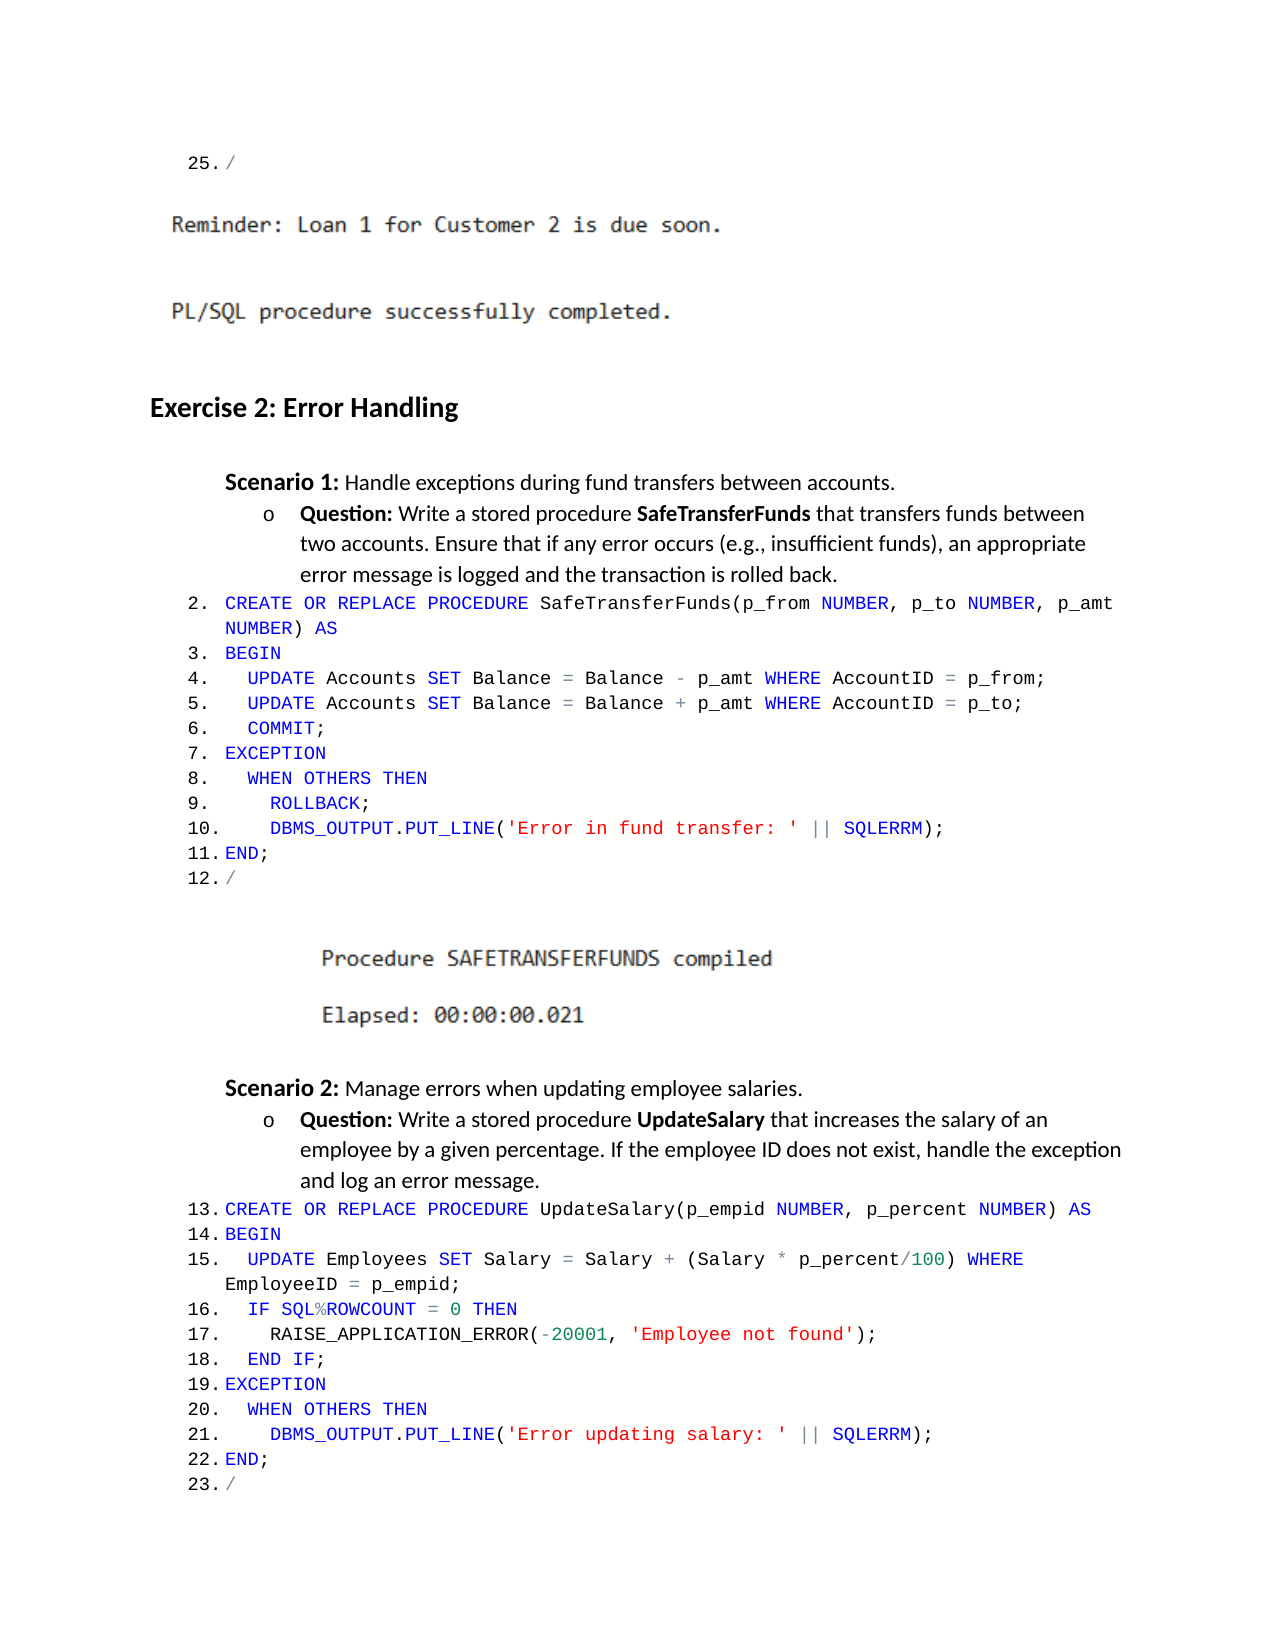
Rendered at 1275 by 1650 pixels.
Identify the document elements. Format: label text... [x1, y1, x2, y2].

list END IF; [187, 1346, 1125, 1371]
list CREATE OR REPLACE PROCEDURE SafeTransferFunds(p_from NUMBER, p_to NUMBER, p_amt NUMBER) AS [187, 590, 1125, 640]
list CREATE OR REPLACE PROCEDURE UpdateSalary(p_empid NUMBER, p_percent NUMBER) AS [187, 1196, 1125, 1221]
list / [187, 150, 1125, 175]
list END; [187, 840, 1125, 865]
list DBMS_OUTPUT.PUT_LINE('Error updating salary: ' || SQLERRM); [187, 1421, 1125, 1446]
list DBMS_OUTPUT.PUT_LINE('Error in fund transfer: ' || SQLERRM); [187, 815, 1125, 840]
list EXCEPTION [187, 740, 1125, 765]
list WHEN OTHERS THEN [187, 1396, 1125, 1421]
text Scenario 1: Handle exceptions during fund transfers between accounts. [225, 466, 1125, 496]
list IF SQL%ROWCOUNT = 0 THEN [187, 1296, 1125, 1321]
list COMMIT; [187, 715, 1125, 740]
list EXCEPTION [187, 1371, 1125, 1396]
text Exercise 2: Error Handling [150, 389, 1125, 425]
list RAISE_APPLICATION_ERROR(-20001, 'Employee not found'); [187, 1321, 1125, 1346]
list / [187, 865, 1125, 890]
text Scenario 2: Manage errors when updating employee salaries. [225, 1072, 1125, 1102]
picture [150, 175, 896, 349]
list BEGIN [187, 1221, 1125, 1246]
list Question: Write a stored procedure SafeTransferFunds that transfers funds between two accounts. Ensure that if any error occurs (e.g., insufficient funds), an appropriate error message is logged and the transaction is rolled back. [262, 499, 1125, 588]
picture [300, 890, 838, 1037]
list ROLLBACK; [187, 790, 1125, 815]
list UPDATE Accounts SET Balance = Balance + p_amt WHERE AccountID = p_to; [187, 690, 1125, 715]
list END; [187, 1446, 1125, 1471]
list Question: Write a stored procedure UpdateSalary that increases the salary of an employee by a given percentage. If the employee ID does not exist, handle the exception and log an error message. [262, 1105, 1125, 1194]
list / [187, 1471, 1125, 1496]
list UPDATE Employees SET Salary = Salary + (Salary * p_percent/100) WHERE EmployeeID = p_empid; [187, 1246, 1125, 1296]
list WHEN OTHERS THEN [187, 765, 1125, 790]
list BEGIN [187, 640, 1125, 665]
list UPDATE Accounts SET Balance = Balance - p_amt WHERE AccountID = p_from; [187, 665, 1125, 690]
